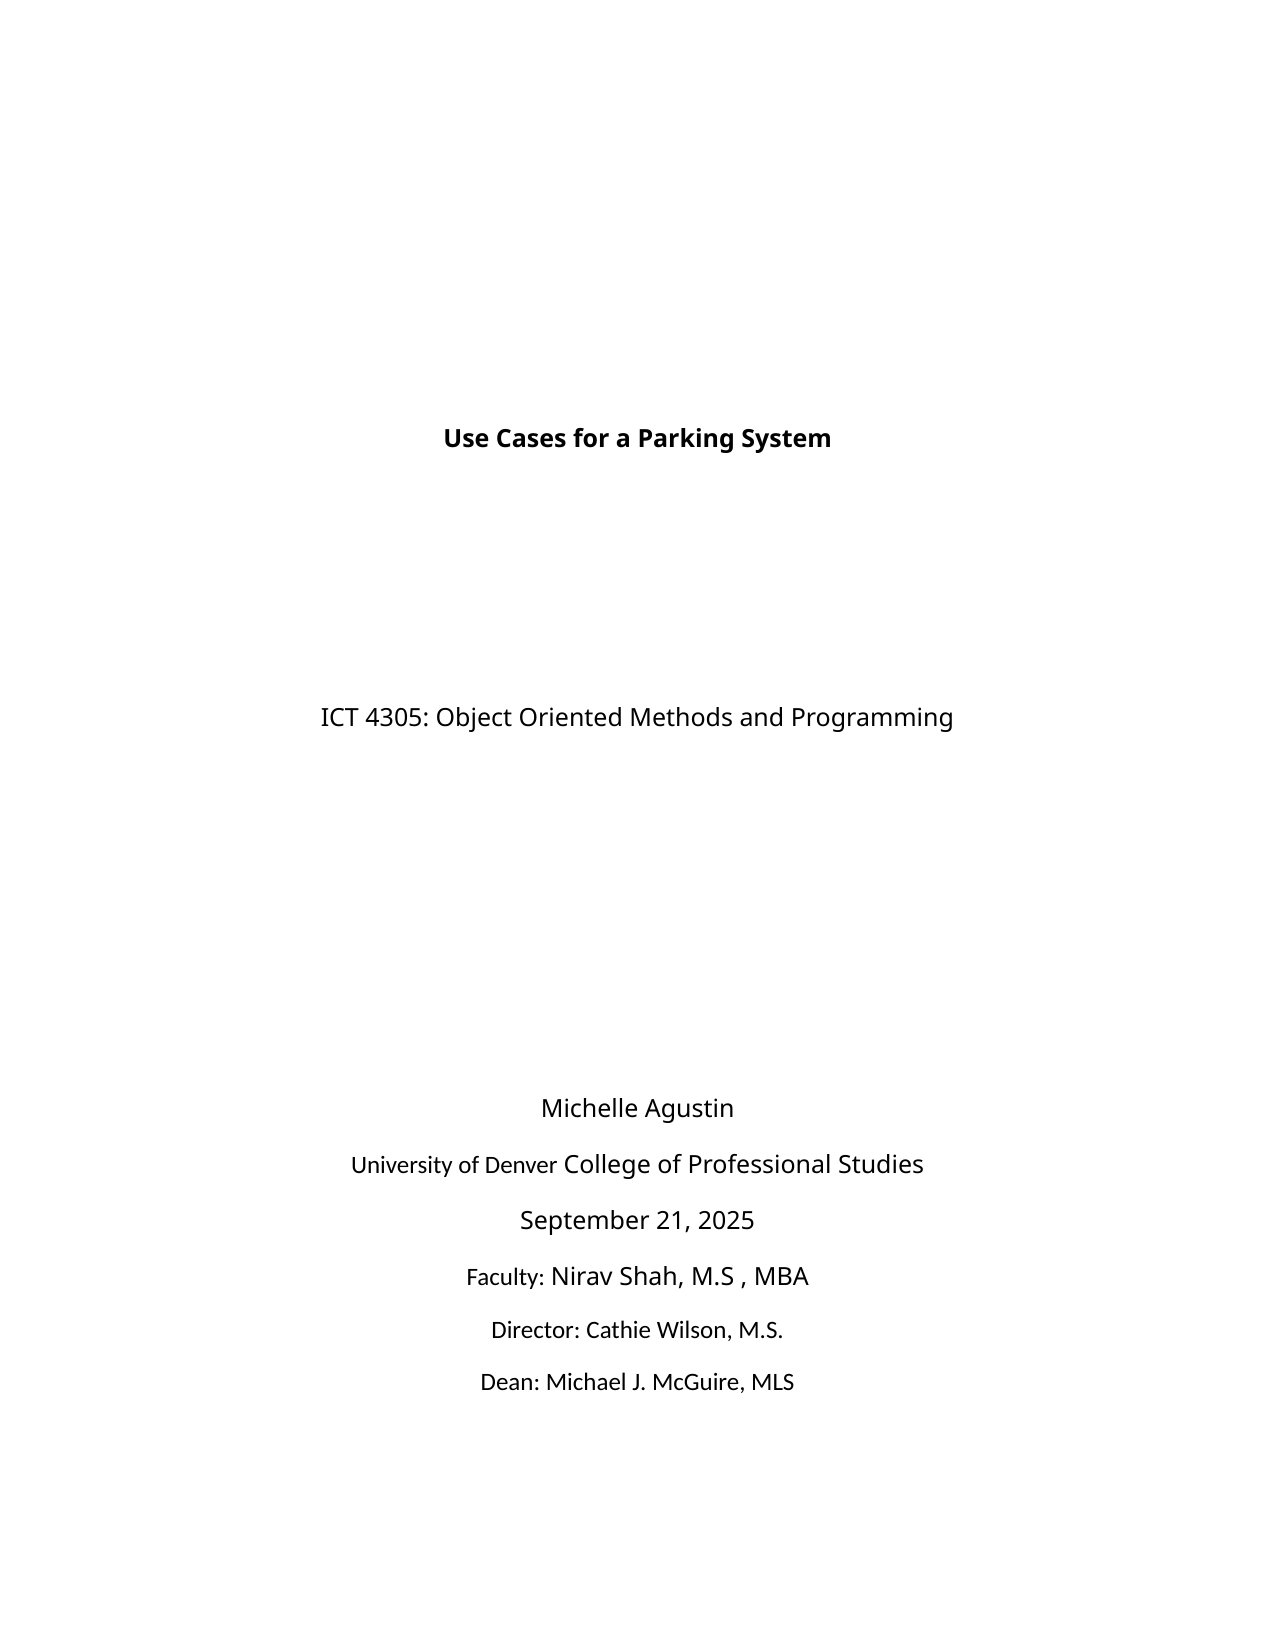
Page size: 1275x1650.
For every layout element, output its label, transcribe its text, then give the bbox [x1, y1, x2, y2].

text September 21, 2025 [150, 1202, 1125, 1237]
text University of Denver College of Professional Studies [150, 1147, 1125, 1181]
text Faculty: Nirav Shah, M.S , MBA [150, 1258, 1125, 1292]
text Michelle Agustin [150, 1091, 1125, 1125]
text Use Cases for a Parking System [150, 421, 1125, 455]
text ICT 4305: Object Oriented Methods and Programming [150, 700, 1125, 734]
text Director: Cathie Wilson, M.S. [150, 1314, 1125, 1345]
text Dean: Michael J. McGuire, MLS [150, 1366, 1125, 1396]
